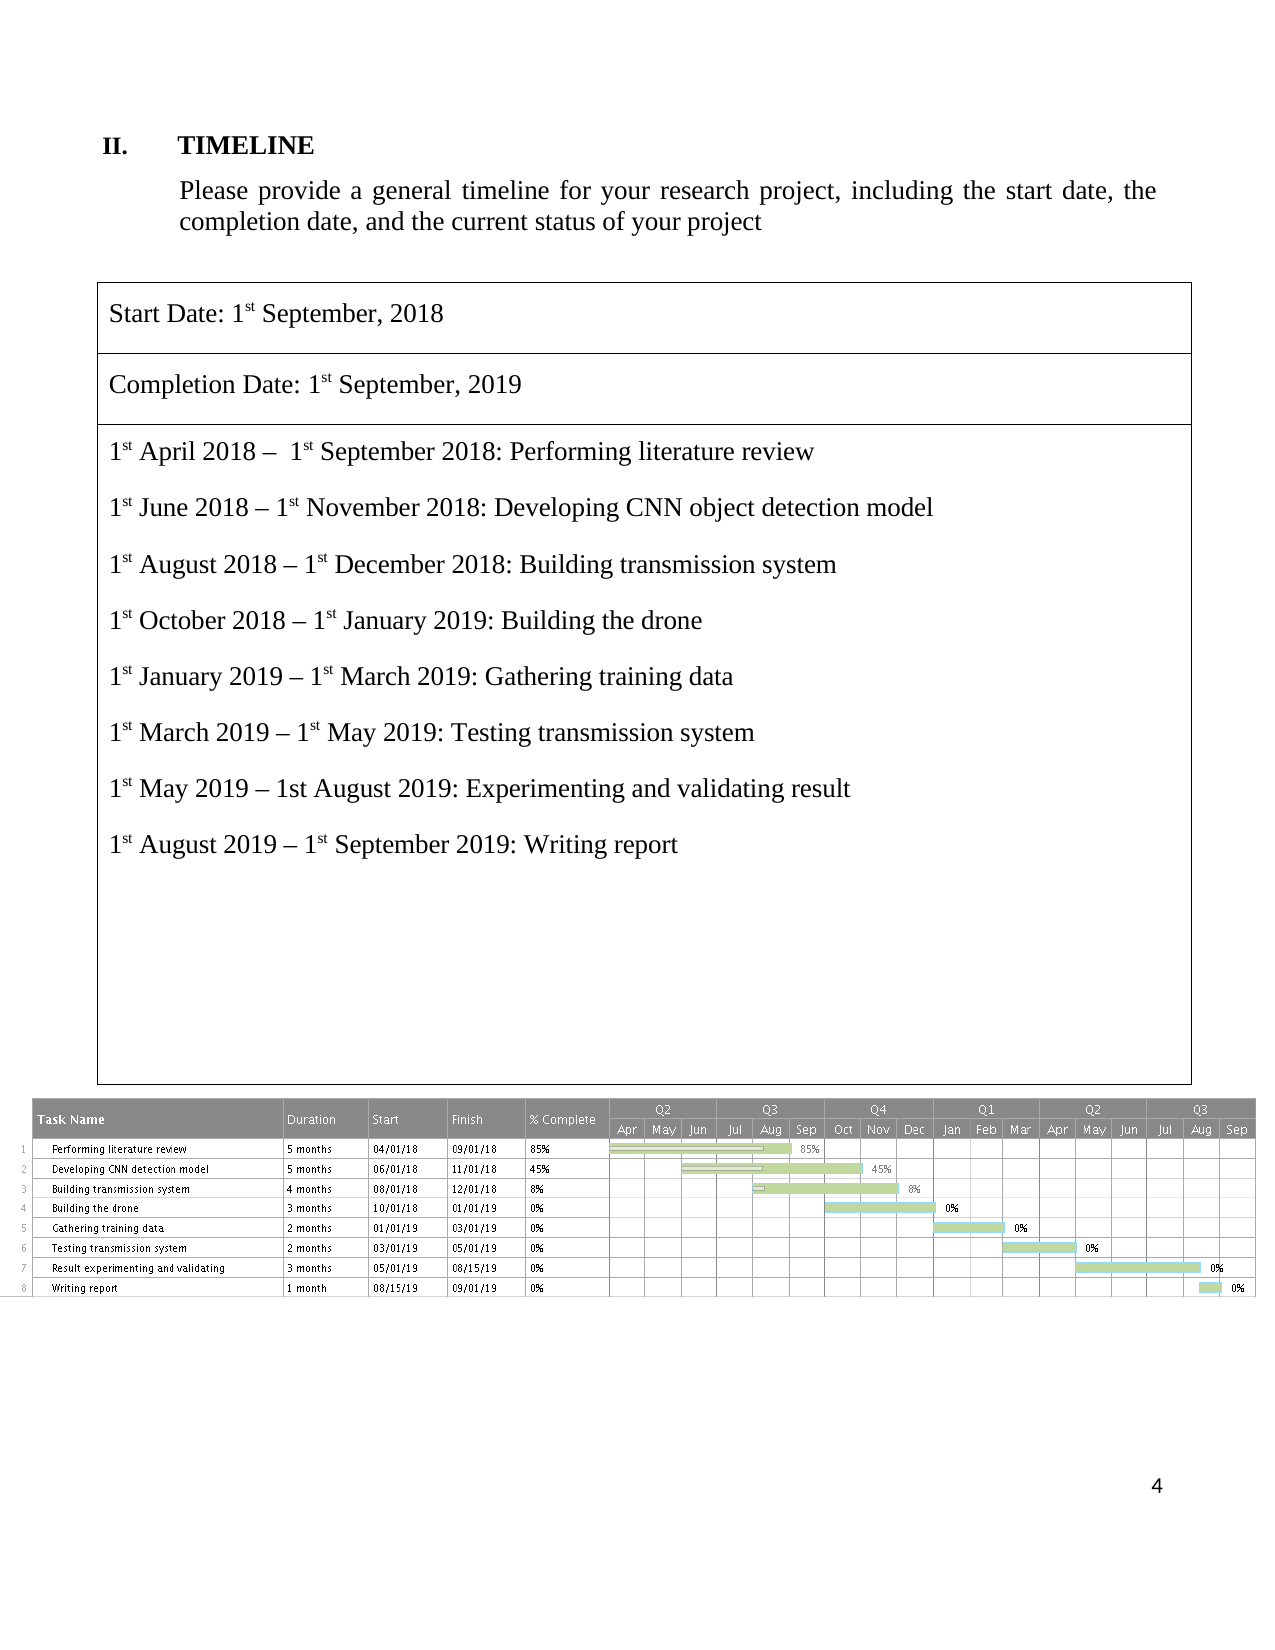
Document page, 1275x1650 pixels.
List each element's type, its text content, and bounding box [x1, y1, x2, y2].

table_header Start Date: 1st September, 2018 [98, 283, 1191, 353]
table_cell Completion Date: 1st September, 2019 [98, 354, 1191, 424]
list TIMELINE [102, 129, 1192, 160]
text Please provide a general timeline for your research project, including the start date, the completion date, and the current status of your project [179, 174, 1157, 237]
table_cell 1st April 2018 – 1st September 2018: Performing literature review 1st June 2018 – 1st November 2018: Developing CNN object detection model 1st August 2018 – 1st December 2018: Building transmission system 1st October 2018 – 1st January 2019: Building the drone 1st January 2019 – 1st March 2019: Gathering training data 1st March 2019 – 1st May 2019: Testing transmission system 1st May 2019 – 1st August 2019: Experimenting and validating result 1st August 2019 – 1st September 2019: Writing report [98, 425, 1191, 1084]
picture [0, 1098, 1256, 1297]
